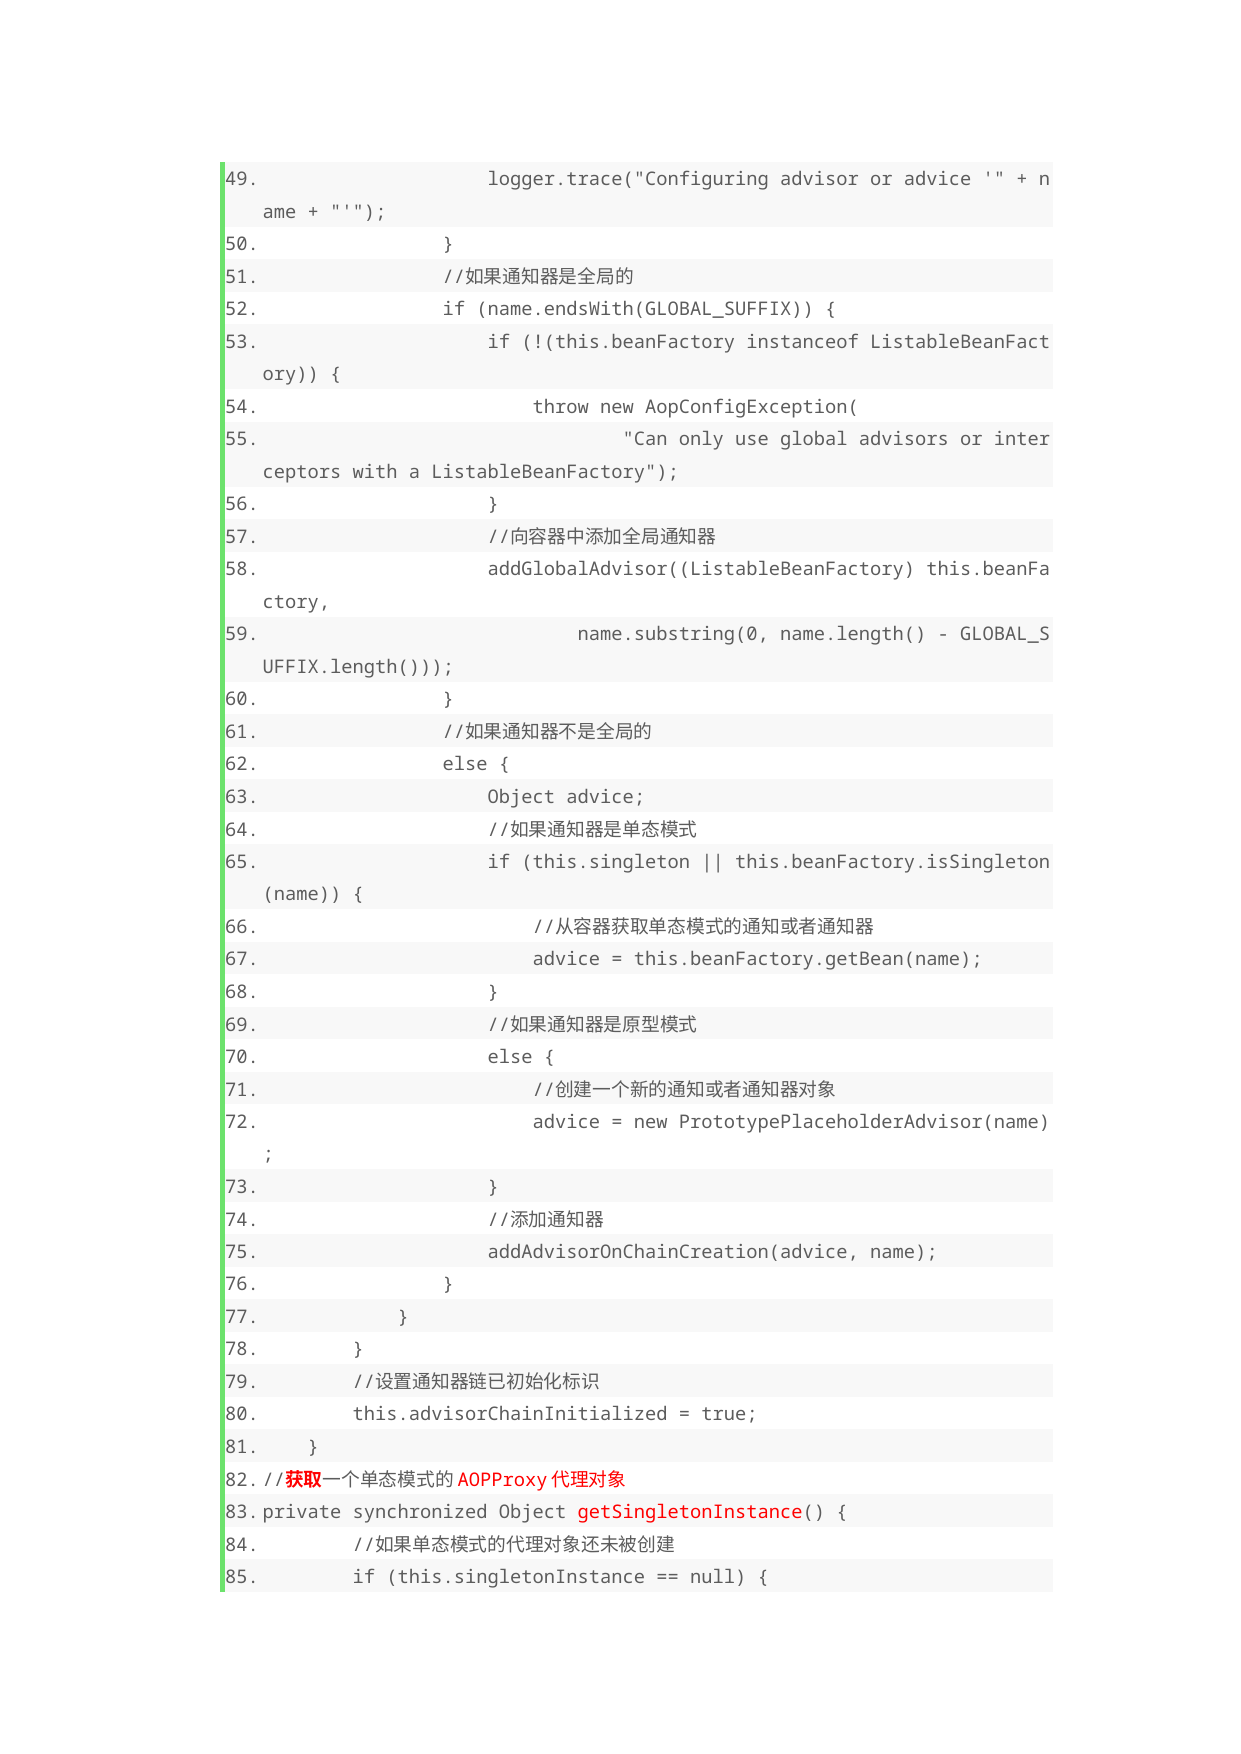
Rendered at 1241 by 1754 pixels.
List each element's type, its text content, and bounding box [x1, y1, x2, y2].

list Object advice; [225, 779, 1053, 812]
list if (!(this.beanFactory instanceof ListableBeanFactory)) { [225, 324, 1053, 389]
list name.substring(0, name.length() - GLOBAL_SUFFIX.length())); [225, 617, 1053, 682]
list if (name.endsWith(GLOBAL_SUFFIX)) { [225, 292, 1053, 324]
list //设置通知器链已初始化标识 [225, 1364, 1053, 1397]
list //从容器获取单态模式的通知或者通知器 [225, 909, 1053, 942]
list } [225, 1332, 1053, 1364]
list addGlobalAdvisor((ListableBeanFactory) this.beanFactory, [225, 552, 1053, 617]
list if (this.singleton || this.beanFactory.isSingleton(name)) { [225, 844, 1053, 909]
list //如果通知器是单态模式 [225, 812, 1053, 844]
list advice = new PrototypePlaceholderAdvisor(name); [225, 1104, 1053, 1169]
list } [225, 227, 1053, 259]
list } [225, 974, 1053, 1007]
list this.advisorChainInitialized = true; [225, 1397, 1053, 1429]
list //如果通知器是原型模式 [225, 1007, 1053, 1039]
list } [225, 682, 1053, 714]
list } [225, 487, 1053, 519]
list logger.trace("Configuring advisor or advice '" + name + "'"); [225, 162, 1053, 227]
list //创建一个新的通知或者通知器对象 [225, 1072, 1053, 1104]
list } [225, 1267, 1053, 1299]
list if (this.singletonInstance == null) { [225, 1559, 1053, 1592]
list else { [225, 747, 1053, 779]
list "Can only use global advisors or interceptors with a ListableBeanFactory"); [225, 422, 1053, 487]
list else { [225, 1039, 1053, 1072]
list //向容器中添加全局通知器 [225, 519, 1053, 552]
list addAdvisorOnChainCreation(advice, name); [225, 1234, 1053, 1267]
list //如果通知器不是全局的 [225, 714, 1053, 747]
list } [225, 1429, 1053, 1462]
list //添加通知器 [225, 1202, 1053, 1234]
list advice = this.beanFactory.getBean(name); [225, 942, 1053, 974]
list throw new AopConfigException( [225, 389, 1053, 422]
list } [225, 1299, 1053, 1332]
list //如果通知器是全局的 [225, 259, 1053, 292]
list private synchronized Object getSingletonInstance() { [225, 1494, 1053, 1527]
list } [225, 1169, 1053, 1202]
list //如果单态模式的代理对象还未被创建 [225, 1527, 1053, 1559]
list //获取一个单态模式的AOPProxy代理对象 [225, 1462, 1053, 1494]
